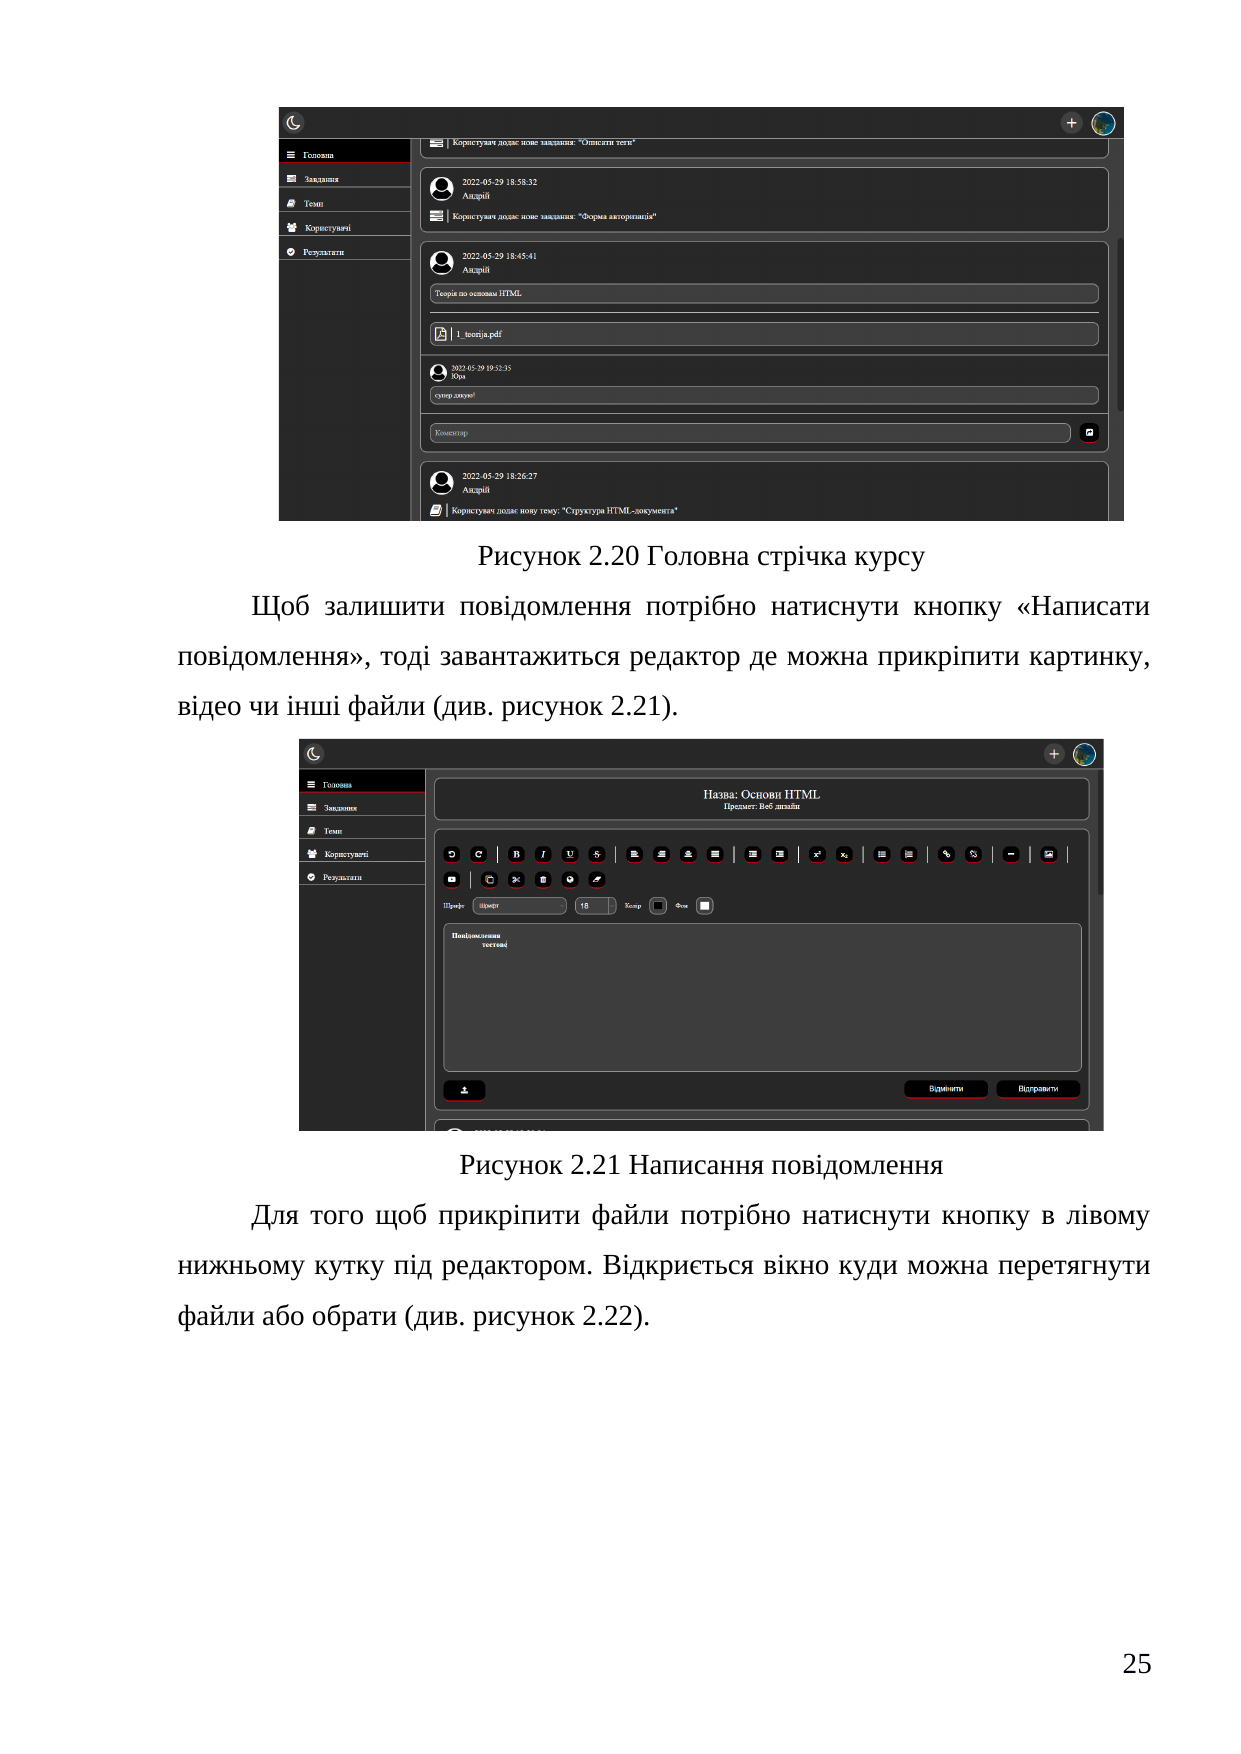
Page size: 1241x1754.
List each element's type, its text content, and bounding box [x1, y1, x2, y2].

text Рисунок 2.21 Написання повідомлення [177, 1147, 1152, 1180]
picture [278, 107, 1124, 521]
text Щоб залишити повідомлення потрібно натиснути кнопку «Написати повідомлення», тоді завантажиться редактор де можна прикріпити картинку, відео чи інші файли (див. рисунок 2.21). [177, 588, 1152, 722]
text Для того щоб прикріпити файли потрібно натиснути кнопку в лівому нижньому кутку під редактором. Відкриється вікно куди можна перетягнути файли або обрати (див. рисунок 2.22). [177, 1197, 1152, 1331]
text Рисунок 2.20 Головна стрічка курсу [177, 538, 1152, 571]
picture [299, 738, 1104, 1131]
